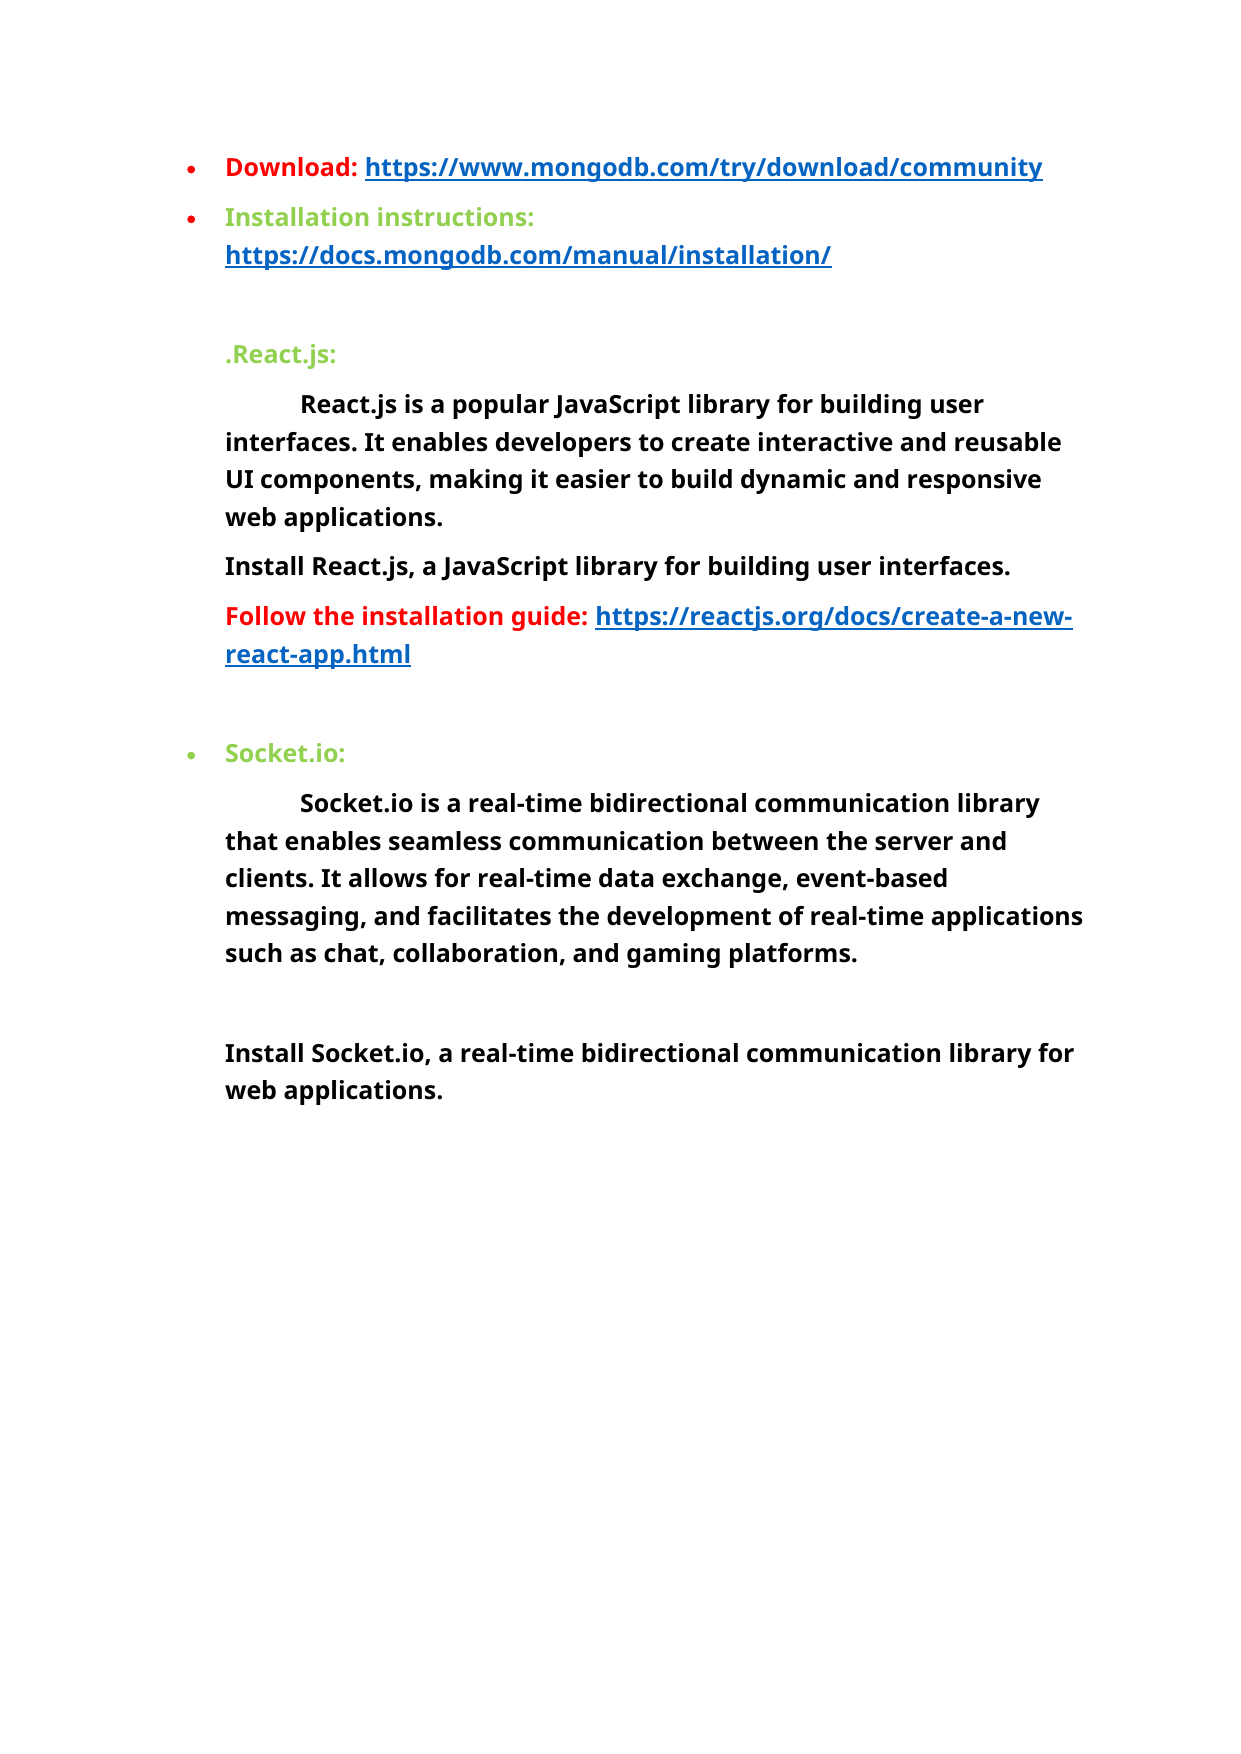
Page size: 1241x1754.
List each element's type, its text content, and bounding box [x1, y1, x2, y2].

text Socket.io is a real-time bidirectional communication library that enables seamless communication between the server and clients. It allows for real-time data exchange, event-based messaging, and facilitates the development of real-time applications such as chat, collaboration, and gaming platforms. [225, 786, 1090, 970]
text Follow the installation guide: https://reactjs.org/docs/create-a-new-react-app.html [225, 599, 1090, 670]
list Download: https://www.mongodb.com/try/download/community [187, 150, 1090, 184]
text Install React.js, a JavaScript library for building user interfaces. [225, 549, 1090, 583]
list Installation instructions: https://docs.mongodb.com/manual/installation/ [187, 200, 1090, 271]
text .React.js: [225, 337, 1090, 371]
list Socket.io: [187, 736, 1090, 770]
text React.js is a popular JavaScript library for building user interfaces. It enables developers to create interactive and reusable UI components, making it easier to build dynamic and responsive web applications. [225, 387, 1090, 533]
text Install Socket.io, a real-time bidirectional communication library for web applications. [225, 1035, 1090, 1107]
